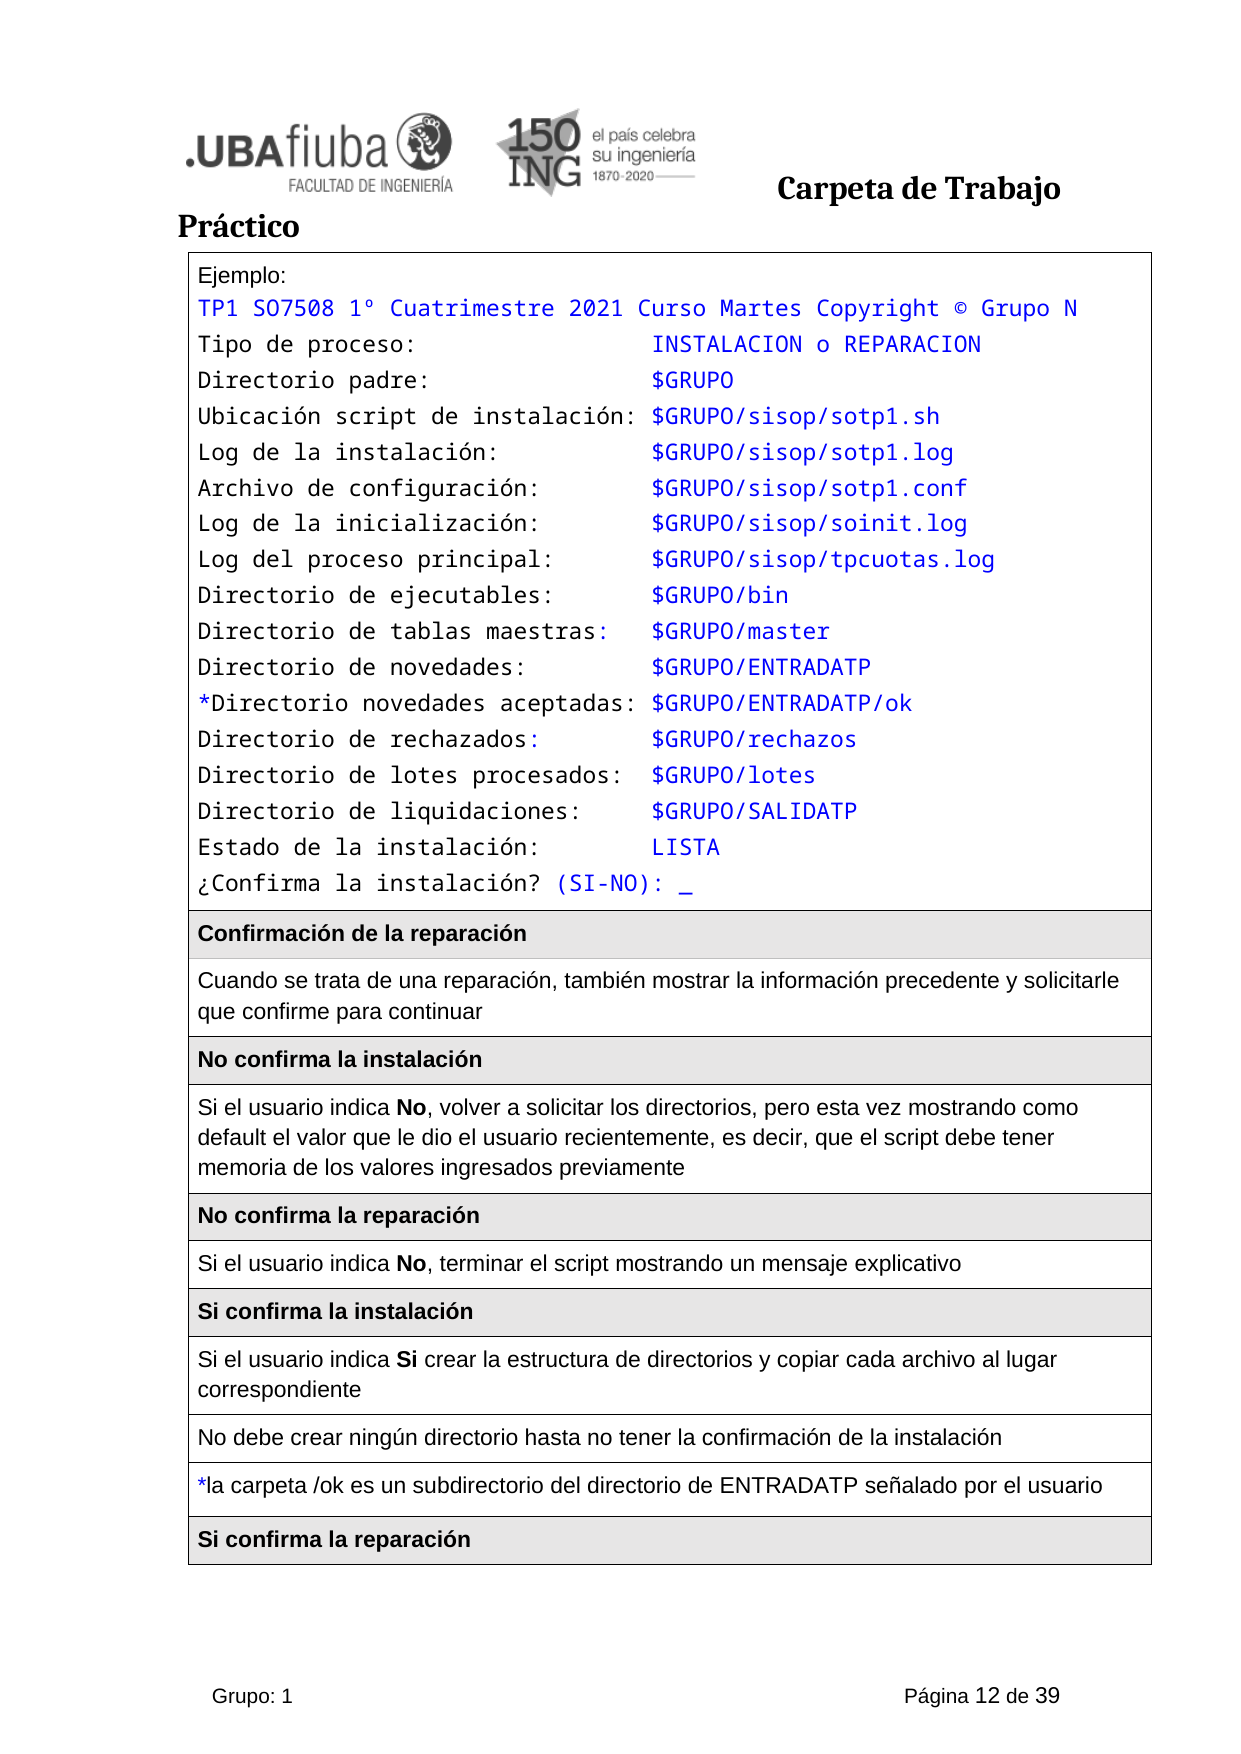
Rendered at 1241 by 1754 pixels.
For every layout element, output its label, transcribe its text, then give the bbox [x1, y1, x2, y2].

picture [177, 103, 709, 200]
table_cell Confirmación de la reparación [189, 911, 1151, 958]
table_cell Ejemplo: TP1 SO7508 1º Cuatrimestre 2021 Curso Martes Copyright © Grupo N Tipo de proceso: INSTALACION o REPARACION Directorio padre: $GRUPO Ubicación script de instalación: $GRUPO/sisop/sotp1.sh Log de la instalación: $GRUPO/sisop/sotp1.log Archivo de configuración: $GRUPO/sisop/sotp1.conf Log de la inicialización: $GRUPO/sisop/soinit.log Log del proceso principal: $GRUPO/sisop/tpcuotas.log Directorio de ejecutables: $GRUPO/bin Directorio de tablas maestras: $GRUPO/master Directorio de novedades: $GRUPO/ENTRADATP *Directorio novedades aceptadas: $GRUPO/ENTRADATP/ok Directorio de rechazados: $GRUPO/rechazos Directorio de lotes procesados: $GRUPO/lotes Directorio de liquidaciones: $GRUPO/SALIDATP Estado de la instalación: LISTA ¿Confirma la instalación? (SI-NO): _ [189, 253, 1151, 910]
table_cell No confirma la reparación [189, 1194, 1151, 1240]
table_cell Si confirma la instalación [189, 1289, 1151, 1336]
table_cell Cuando se trata de una reparación, también mostrar la información precedente y solicitarle que confirme para continuar [189, 959, 1151, 1036]
table_cell Si confirma la reparación [189, 1517, 1151, 1564]
table_cell Si el usuario indica No, terminar el script mostrando un mensaje explicativo [189, 1241, 1151, 1288]
table_cell No confirma la instalación [189, 1037, 1151, 1084]
table_cell Si el usuario indica No, volver a solicitar los directorios, pero esta vez mostrando como default el valor que le dio el usuario recientemente, es decir, que el script debe tener memoria de los valores ingresados previamente [189, 1085, 1151, 1192]
table_cell Si el usuario indica Si crear la estructura de directorios y copiar cada archivo al lugar correspondiente [189, 1337, 1151, 1414]
table_cell *la carpeta /ok es un subdirectorio del directorio de ENTRADATP señalado por el usuario [189, 1463, 1151, 1516]
table_cell No debe crear ningún directorio hasta no tener la confirmación de la instalación [189, 1415, 1151, 1462]
